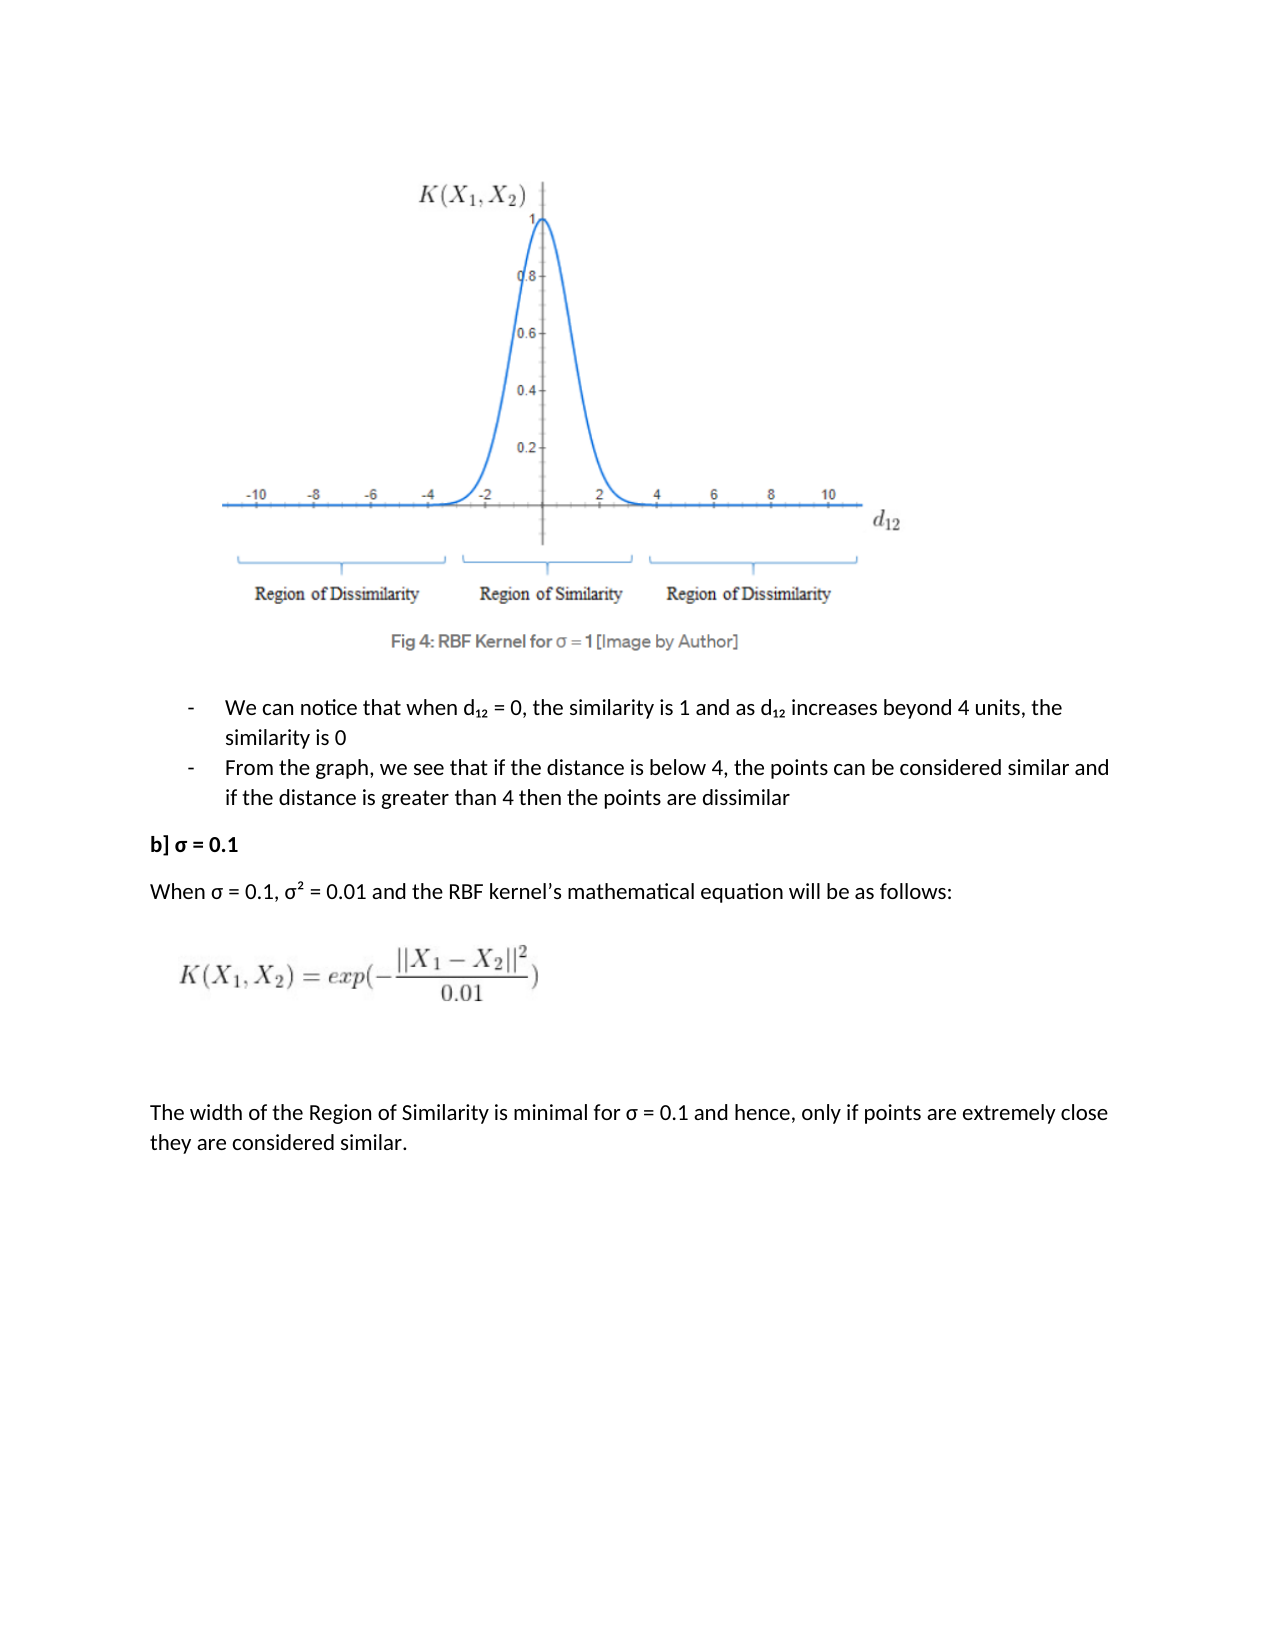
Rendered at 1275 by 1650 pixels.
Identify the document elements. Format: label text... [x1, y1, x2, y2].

picture [150, 150, 967, 674]
text The width of the Region of Similarity is minimal for σ = 0.1 and hence, only if points are extremely close they are considered similar. [150, 1098, 1125, 1157]
text When σ = 0.1, σ² = 0.01 and the RBF kernel’s mathematical equation will be as follows: [150, 877, 1125, 905]
text b] σ = 0.1 [150, 830, 1125, 858]
list From the graph, we see that if the distance is below 4, the points can be considered similar and if the distance is greater than 4 then the points are dissimilar [187, 753, 1125, 811]
picture [150, 923, 566, 1033]
list We can notice that when d₁₂ = 0, the similarity is 1 and as d₁₂ increases beyond 4 units, the similarity is 0 [187, 693, 1125, 751]
